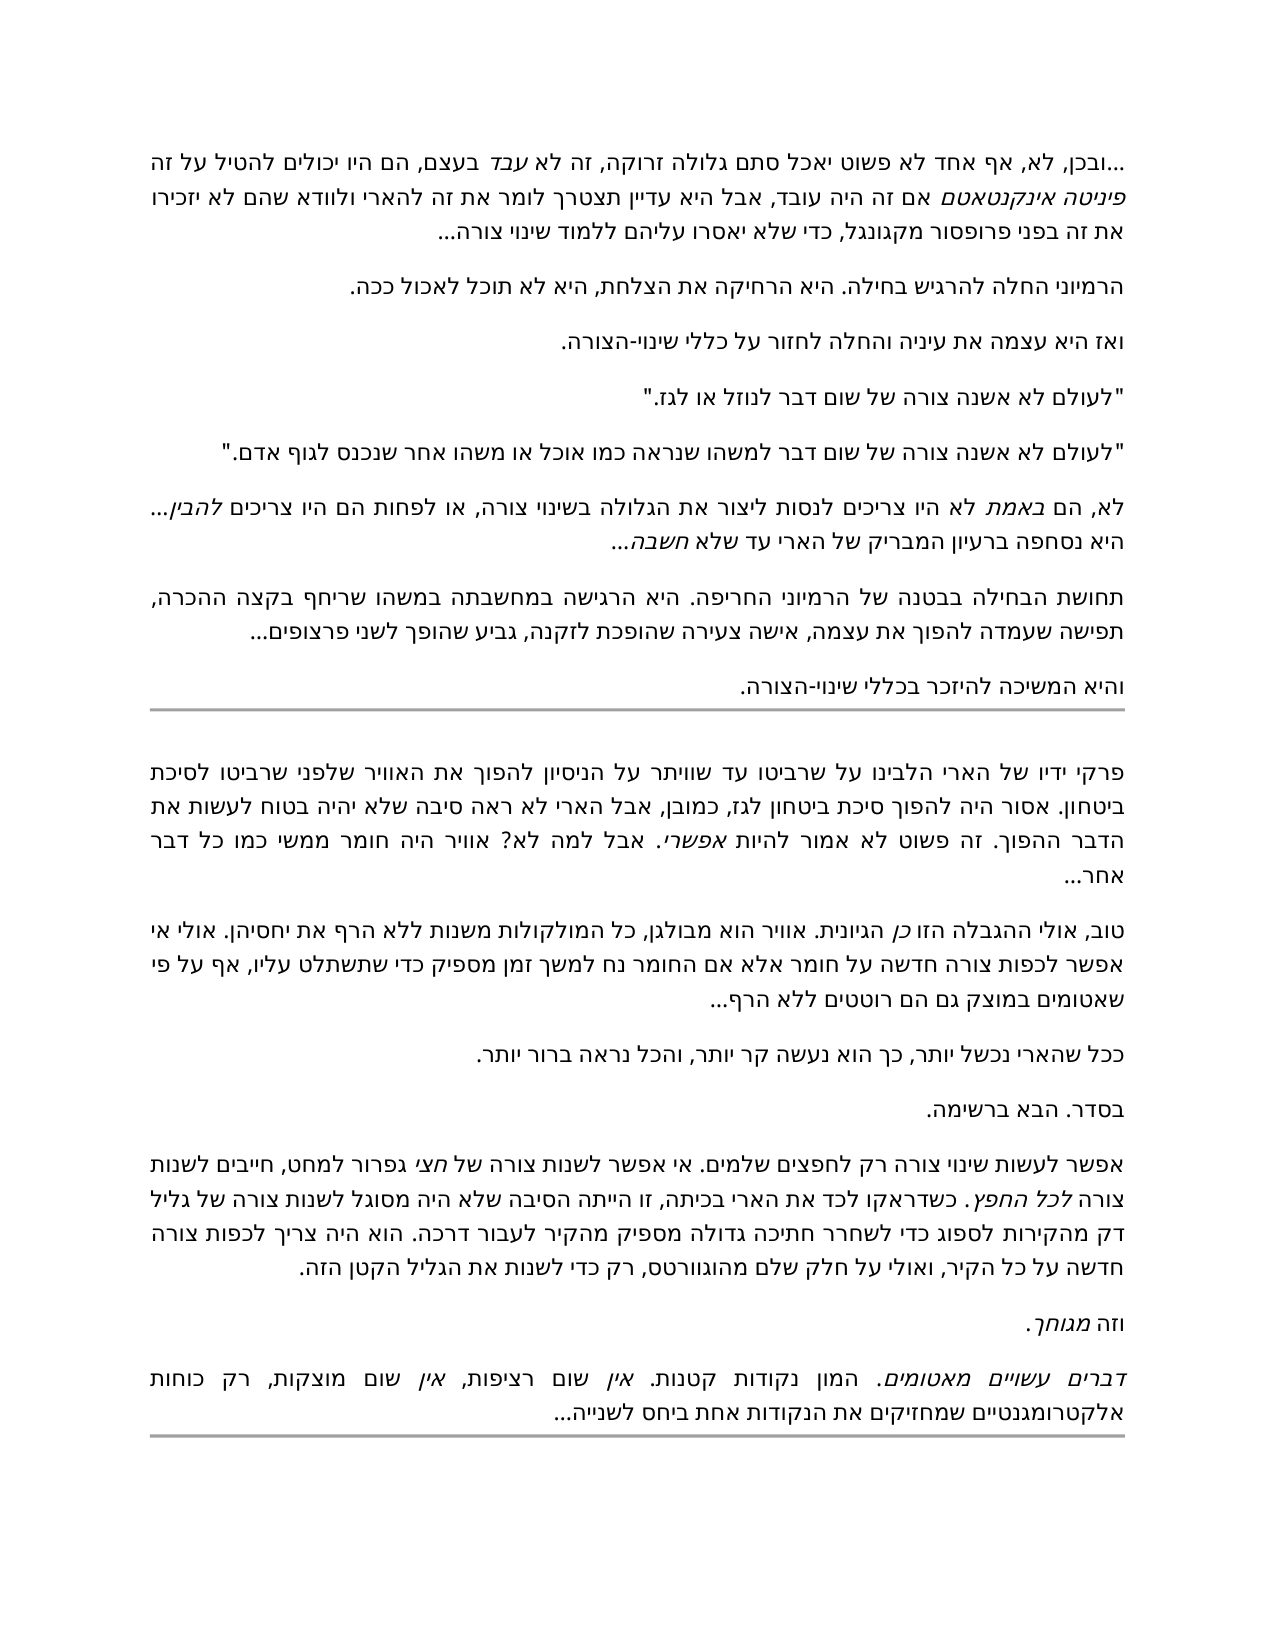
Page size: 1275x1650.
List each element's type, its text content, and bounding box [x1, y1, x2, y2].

text וזה מגוחך. [150, 1310, 1125, 1340]
text בסדר. הבא ברשימה. [150, 1097, 1125, 1127]
text "לעולם לא אשנה צורה של שום דבר לנוזל או לגז." [150, 384, 1125, 414]
text "לעולם לא אשנה צורה של שום דבר למשהו שנראה כמו אוכל או משהו אחר שנכנס לגוף אדם." [150, 439, 1125, 469]
text ...ובכן, לא, אף אחד לא פשוט יאכל סתם גלולה זרוקה, זה לא עבד בעצם, הם היו יכולים להטיל על זה פיניטה אינקנטאטם אם זה היה עובד, אבל היא עדיין תצטרך לומר את זה להארי ולוודא שהם לא יזכירו את זה בפני פרופסור מקגונגל, כדי שלא יאסרו עליהם ללמוד שינוי צורה… [150, 150, 1125, 249]
text דברים עשויים מאטומים. המון נקודות קטנות. אין שום רציפות, אין שום מוצקות, רק כוחות אלקטרומגנטיים שמחזיקים את הנקודות אחת ביחס לשנייה… [150, 1366, 1125, 1430]
text ככל שהארי נכשל יותר, כך הוא נעשה קר יותר, והכל נראה ברור יותר. [150, 1042, 1125, 1072]
text פרקי ידיו של הארי הלבינו על שרביטו עד שוויתר על הניסיון להפוך את האוויר שלפני שרביטו לסיכת ביטחון. אסור היה להפוך סיכת ביטחון לגז, כמובן, אבל הארי לא ראה סיבה שלא יהיה בטוח לעשות את הדבר ההפוך. זה פשוט לא אמור להיות אפשרי. אבל למה לא? אוויר היה חומר ממשי כמו כל דבר אחר… [150, 759, 1125, 892]
text תחושת הבחילה בבטנה של הרמיוני החריפה. היא הרגישה במחשבתה במשהו שריחף בקצה ההכרה, תפישה שעמדה להפוך את עצמה, אישה צעירה שהופכת לזקנה, גביע שהופך לשני פרצופים… [150, 584, 1125, 649]
text לא, הם באמת לא היו צריכים לנסות ליצור את הגלולה בשינוי צורה, או לפחות הם היו צריכים להבין… היא נסחפה ברעיון המבריק של הארי עד שלא חשבה… [150, 495, 1125, 559]
text הרמיוני החלה להרגיש בחילה. היא הרחיקה את הצלחת, היא לא תוכל לאכול ככה. [150, 274, 1125, 304]
text טוב, אולי ההגבלה הזו כן הגיונית. אוויר הוא מבולגן, כל המולקולות משנות ללא הרף את יחסיהן. אולי אי אפשר לכפות צורה חדשה על חומר אלא אם החומר נח למשך זמן מספיק כדי שתשתלט עליו, אף על פי שאטומים במוצק גם הם רוטטים ללא הרף… [150, 918, 1125, 1016]
text והיא המשיכה להיזכר בכללי שינוי-הצורה. [150, 674, 1125, 704]
text ואז היא עצמה את עיניה והחלה לחזור על כללי שינוי-הצורה. [150, 329, 1125, 359]
text אפשר לעשות שינוי צורה רק לחפצים שלמים. אי אפשר לשנות צורה של חצי גפרור למחט, חייבים לשנות צורה לכל החפץ. כשדראקו לכד את הארי בכיתה, זו הייתה הסיבה שלא היה מסוגל לשנות צורה של גליל דק מהקירות לספוג כדי לשחרר חתיכה גדולה מספיק מהקיר לעבור דרכה. הוא היה צריך לכפות צורה חדשה על כל הקיר, ואולי על חלק שלם מהוגוורטס, רק כדי לשנות את הגליל הקטן הזה. [150, 1152, 1125, 1285]
